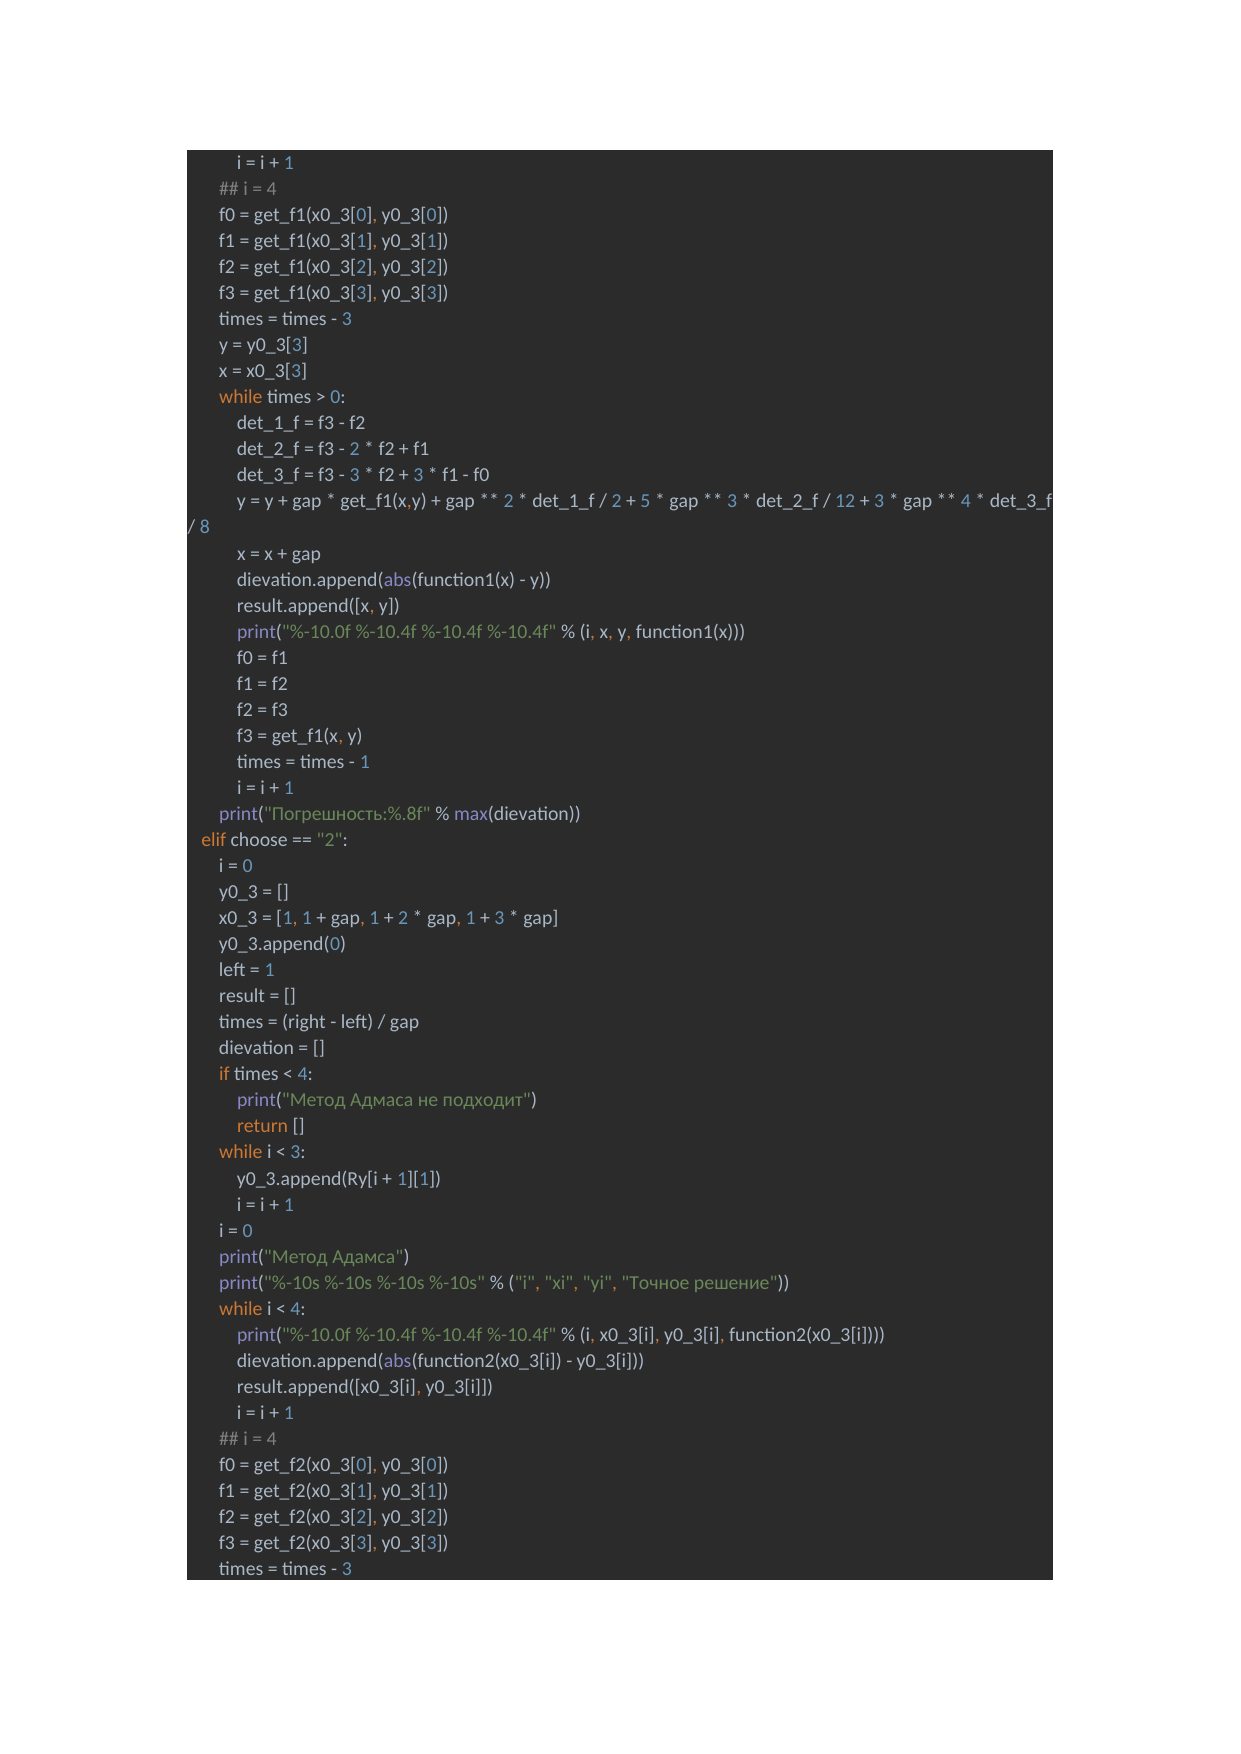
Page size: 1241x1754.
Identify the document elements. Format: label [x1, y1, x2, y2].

text [187, 150, 1053, 1580]
